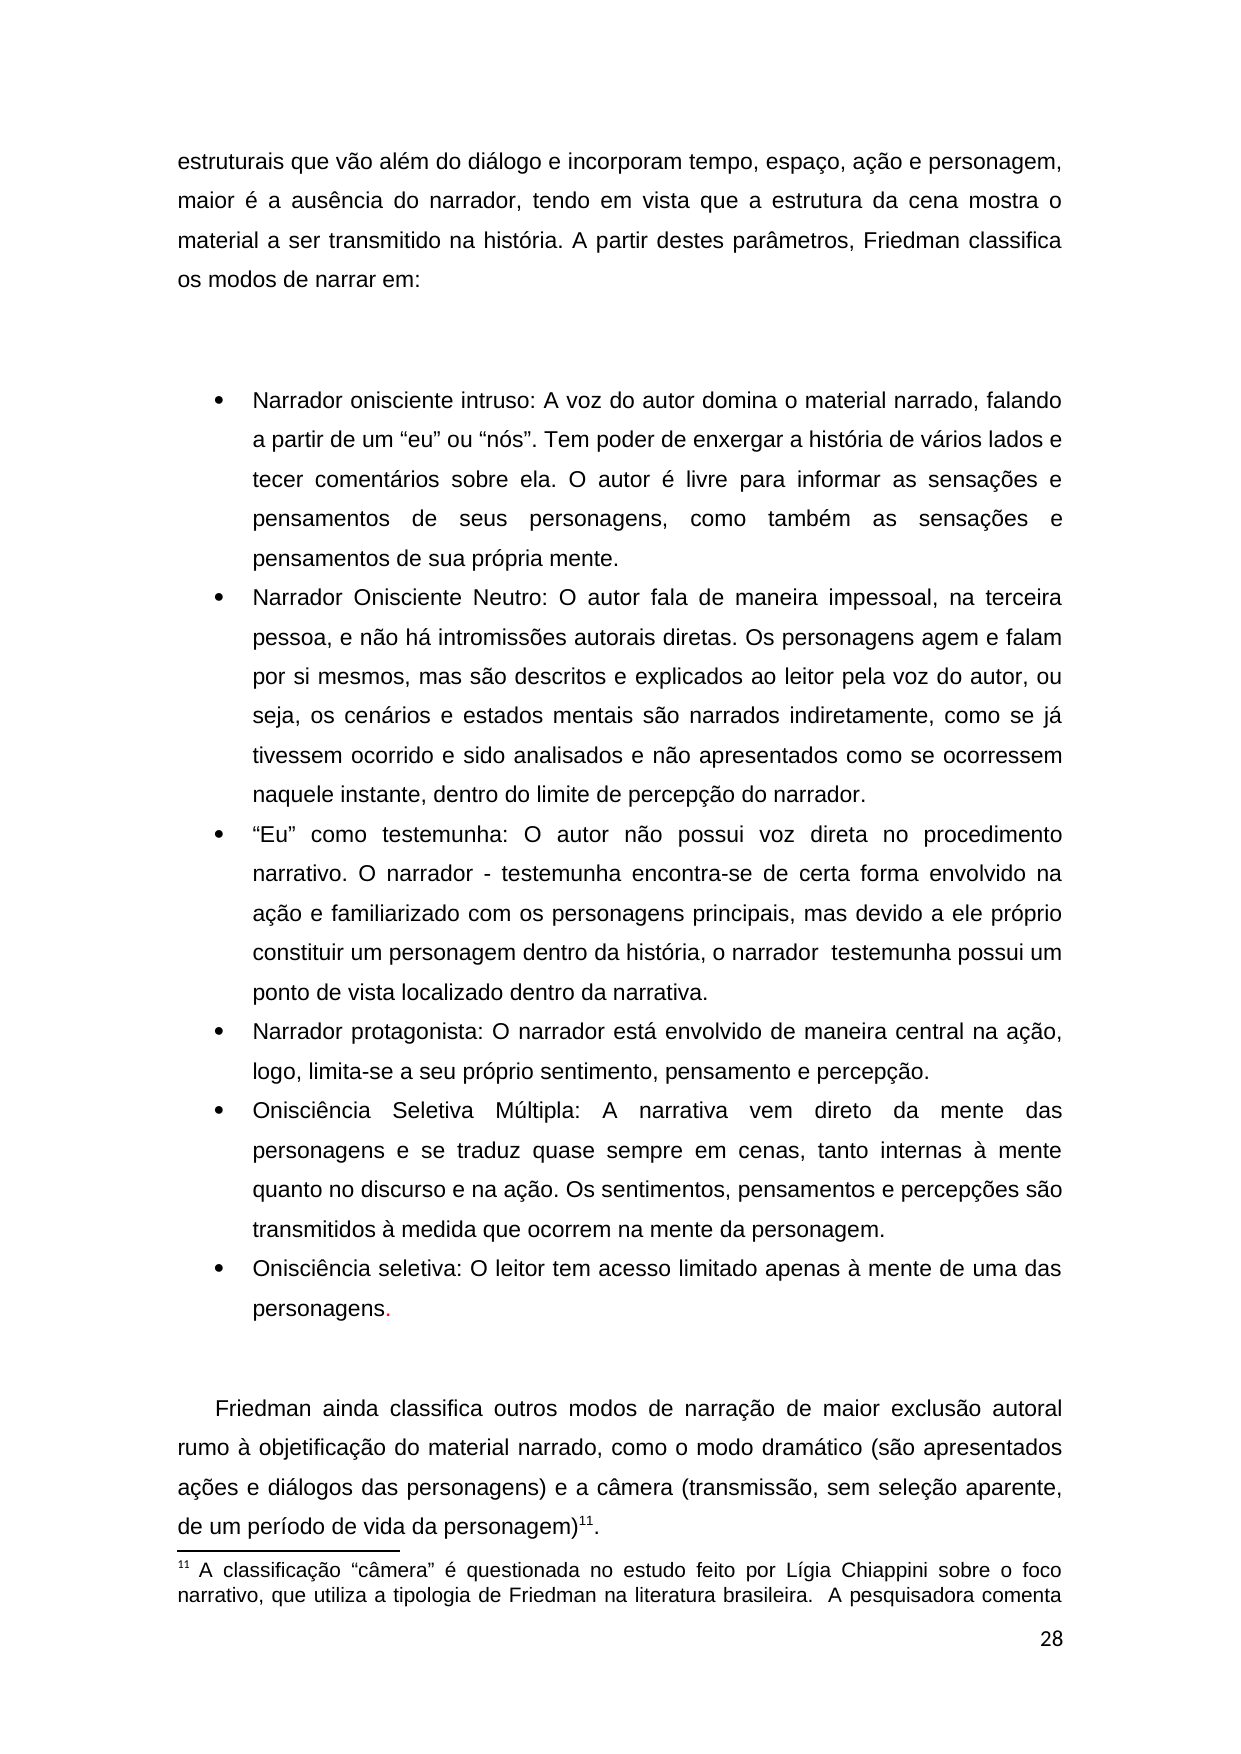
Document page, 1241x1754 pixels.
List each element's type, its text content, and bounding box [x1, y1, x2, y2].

list “Eu” como testemunha: O autor não possui voz direta no procedimento narrativo. O narrador - testemunha encontra-se de certa forma envolvido na ação e familiarizado com os personagens principais, mas devido a ele próprio constituir um personagem dentro da história, o narrador testemunha possui um ponto de vista localizado dentro da narrativa. [215, 821, 1063, 1005]
list Narrador protagonista: O narrador está envolvido de maneira central na ação, logo, limita-se a seu próprio sentimento, pensamento e percepção. [215, 1018, 1063, 1084]
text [177, 1394, 1063, 1539]
list Onisciência Seletiva Múltipla: A narrativa vem direto da mente das personagens e se traduz quase sempre em cenas, tanto internas à mente quanto no discurso e na ação. Os sentimentos, pensamentos e percepções são transmitidos à medida que ocorrem na mente da personagem. [215, 1097, 1063, 1242]
list Narrador onisciente intruso: A voz do autor domina o material narrado, falando a partir de um “eu” ou “nós”. Tem poder de enxergar a história de vários lados e tecer comentários sobre ela. O autor é livre para informar as sensações e pensamentos de seus personagens, como também as sensações e pensamentos de sua própria mente. [215, 387, 1063, 571]
list Narrador Onisciente Neutro: O autor fala de maneira impessoal, na terceira pessoa, e não há intromissões autorais diretas. Os personagens agem e falam por si mesmos, mas são descritos e explicados ao leitor pela voz do autor, ou seja, os cenários e estados mentais são narrados indiretamente, como se já tivessem ocorrido e sido analisados e não apresentados como se ocorressem naquele instante, dentro do limite de percepção do narrador. [215, 584, 1063, 808]
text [177, 148, 1063, 292]
list Onisciência seletiva: O leitor tem acesso limitado apenas à mente de uma das personagens. [215, 1255, 1063, 1321]
